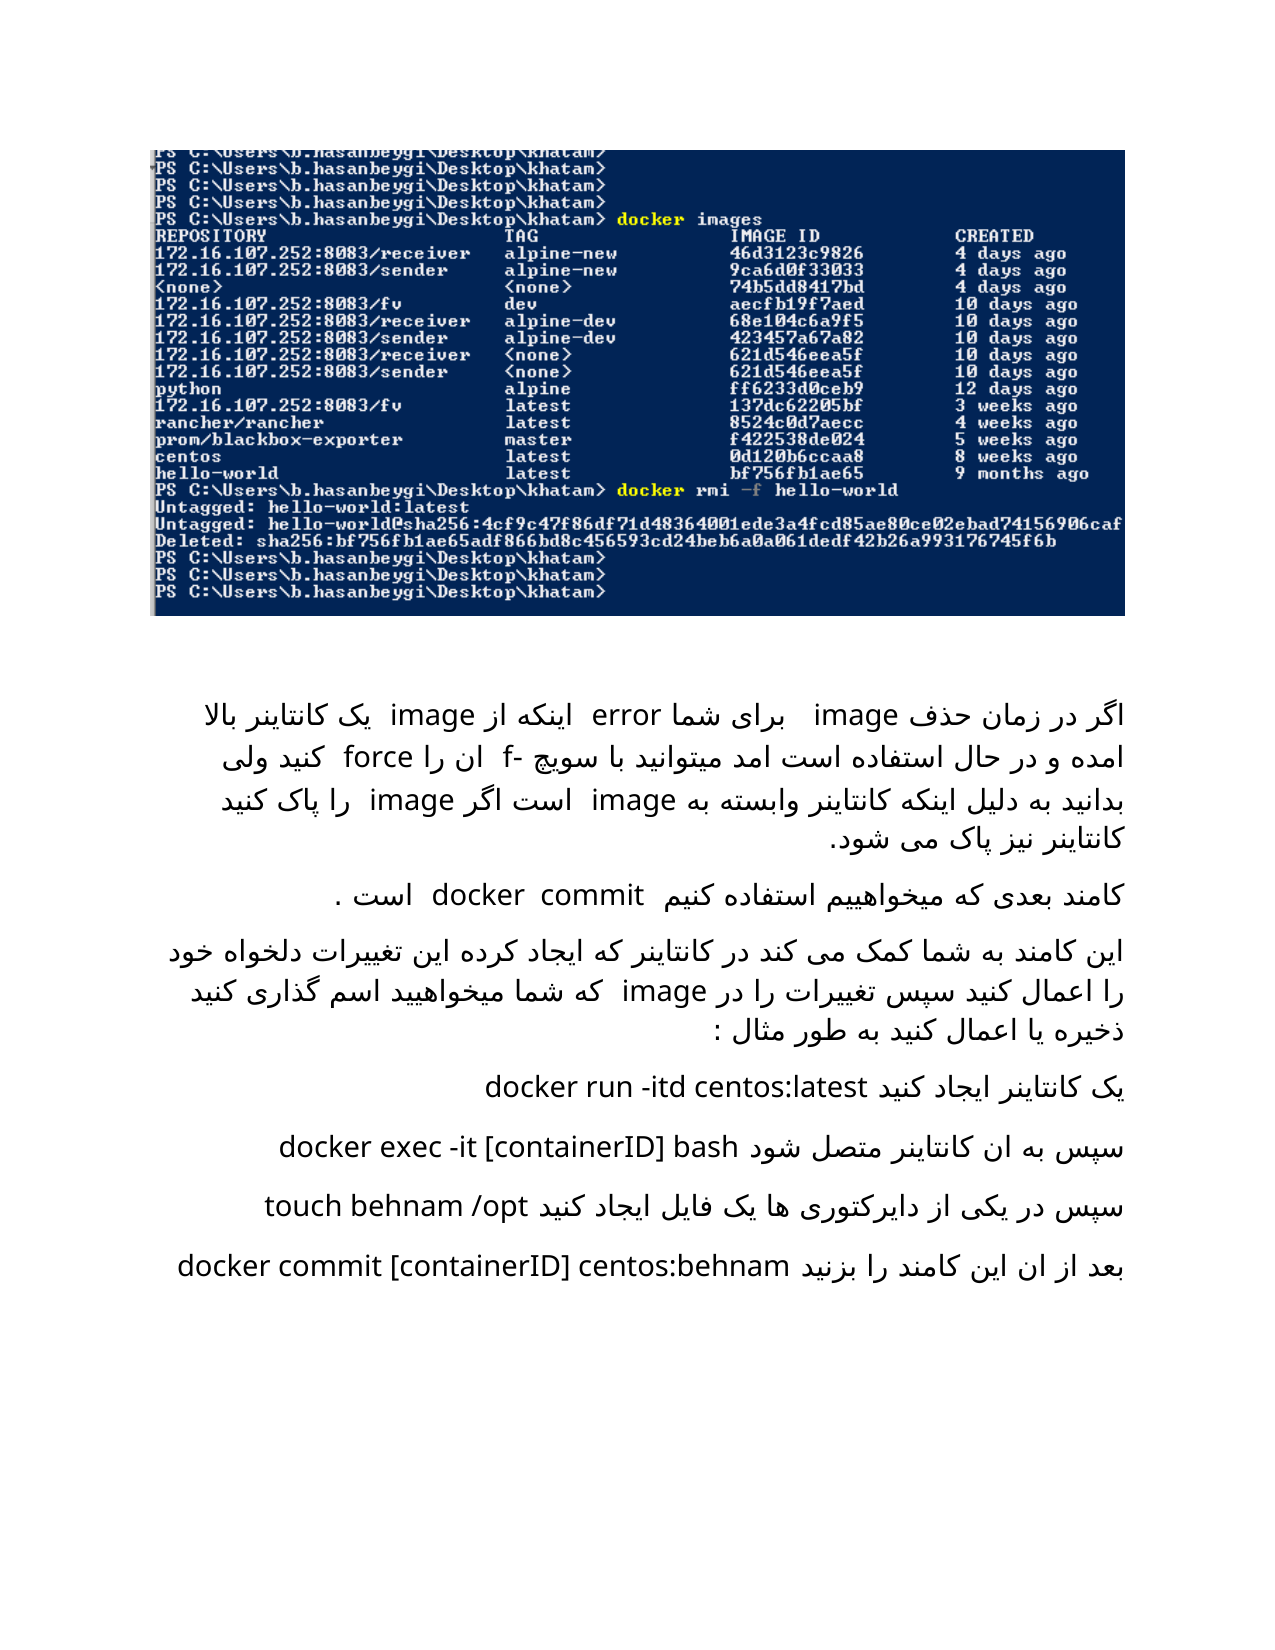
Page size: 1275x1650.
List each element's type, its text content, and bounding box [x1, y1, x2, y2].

text بعد از ان این کامند را بزنید docker commit [containerID] centos:behnam [150, 1245, 1125, 1284]
text این کامند به شما کمک می کند در کانتاینر که ایجاد کرده این تغییرات دلخواه خود را اعمال کنید سپس تغییرات را در image که شما میخواهیید اسم گذاری کنید ذخیره یا اعمال کنید به طور مثال : [150, 934, 1125, 1047]
text اگر در زمان حذف image برای شما error اینکه از image یک کانتاینر بالا امده و در حال استفاده است امد میتوانید با سویچ -f ان را force کنید ولی بدانید به دلیل اینکه کانتاینر وابسته به image است اگر image را پاک کنید کانتاینر نیز پاک می شود. [150, 694, 1125, 855]
text کامند بعدی که میخواهییم استفاده کنیم docker commit است . [150, 874, 1125, 914]
text سپس به ان کانتاینر متصل شود docker exec -it [containerID] bash [150, 1126, 1125, 1166]
picture [150, 150, 1125, 616]
text سپس در یکی از دایرکتوری ها یک فایل ایجاد کنید touch behnam /opt [150, 1185, 1125, 1225]
text یک کانتاینر ایجاد کنید docker run -itd centos:latest [150, 1066, 1125, 1106]
